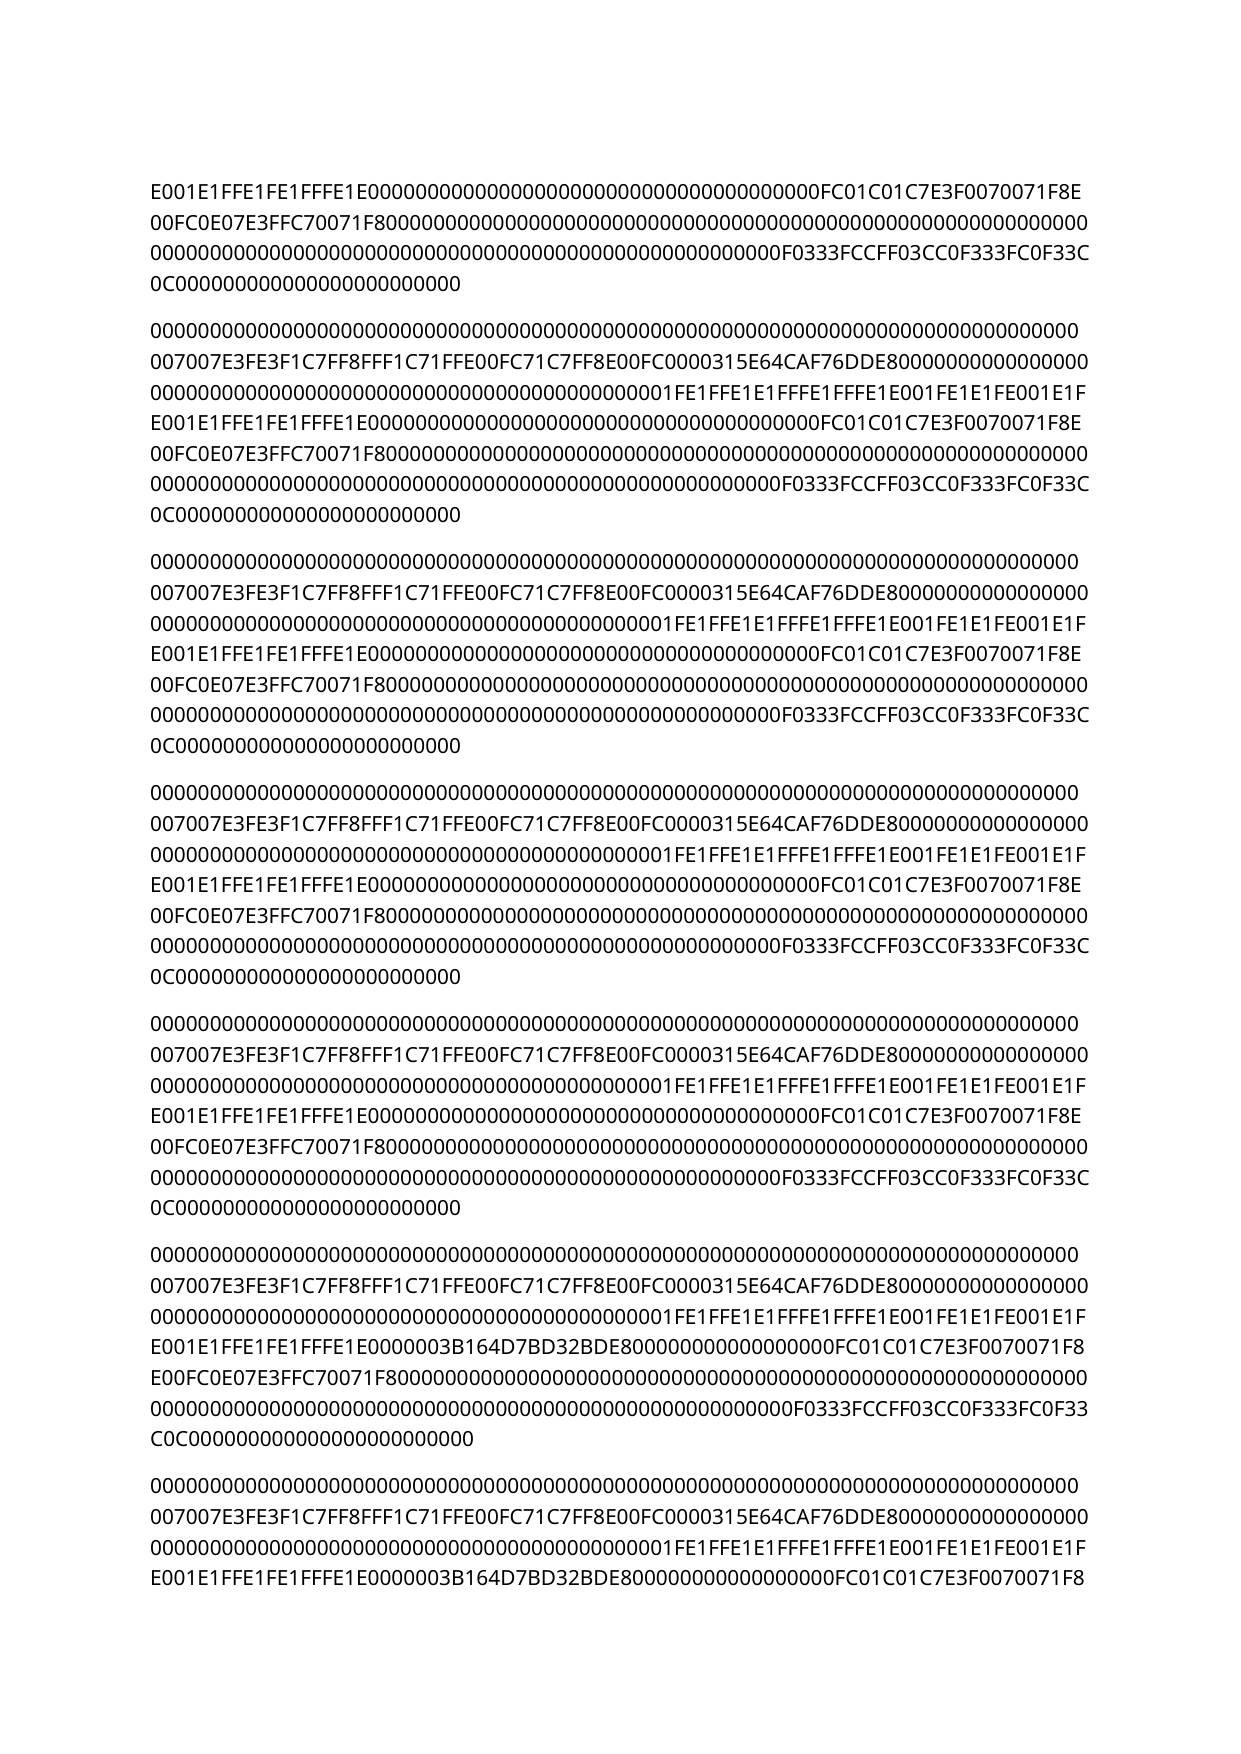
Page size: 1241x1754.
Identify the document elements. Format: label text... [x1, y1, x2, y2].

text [150, 1472, 1090, 1592]
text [150, 177, 1090, 297]
